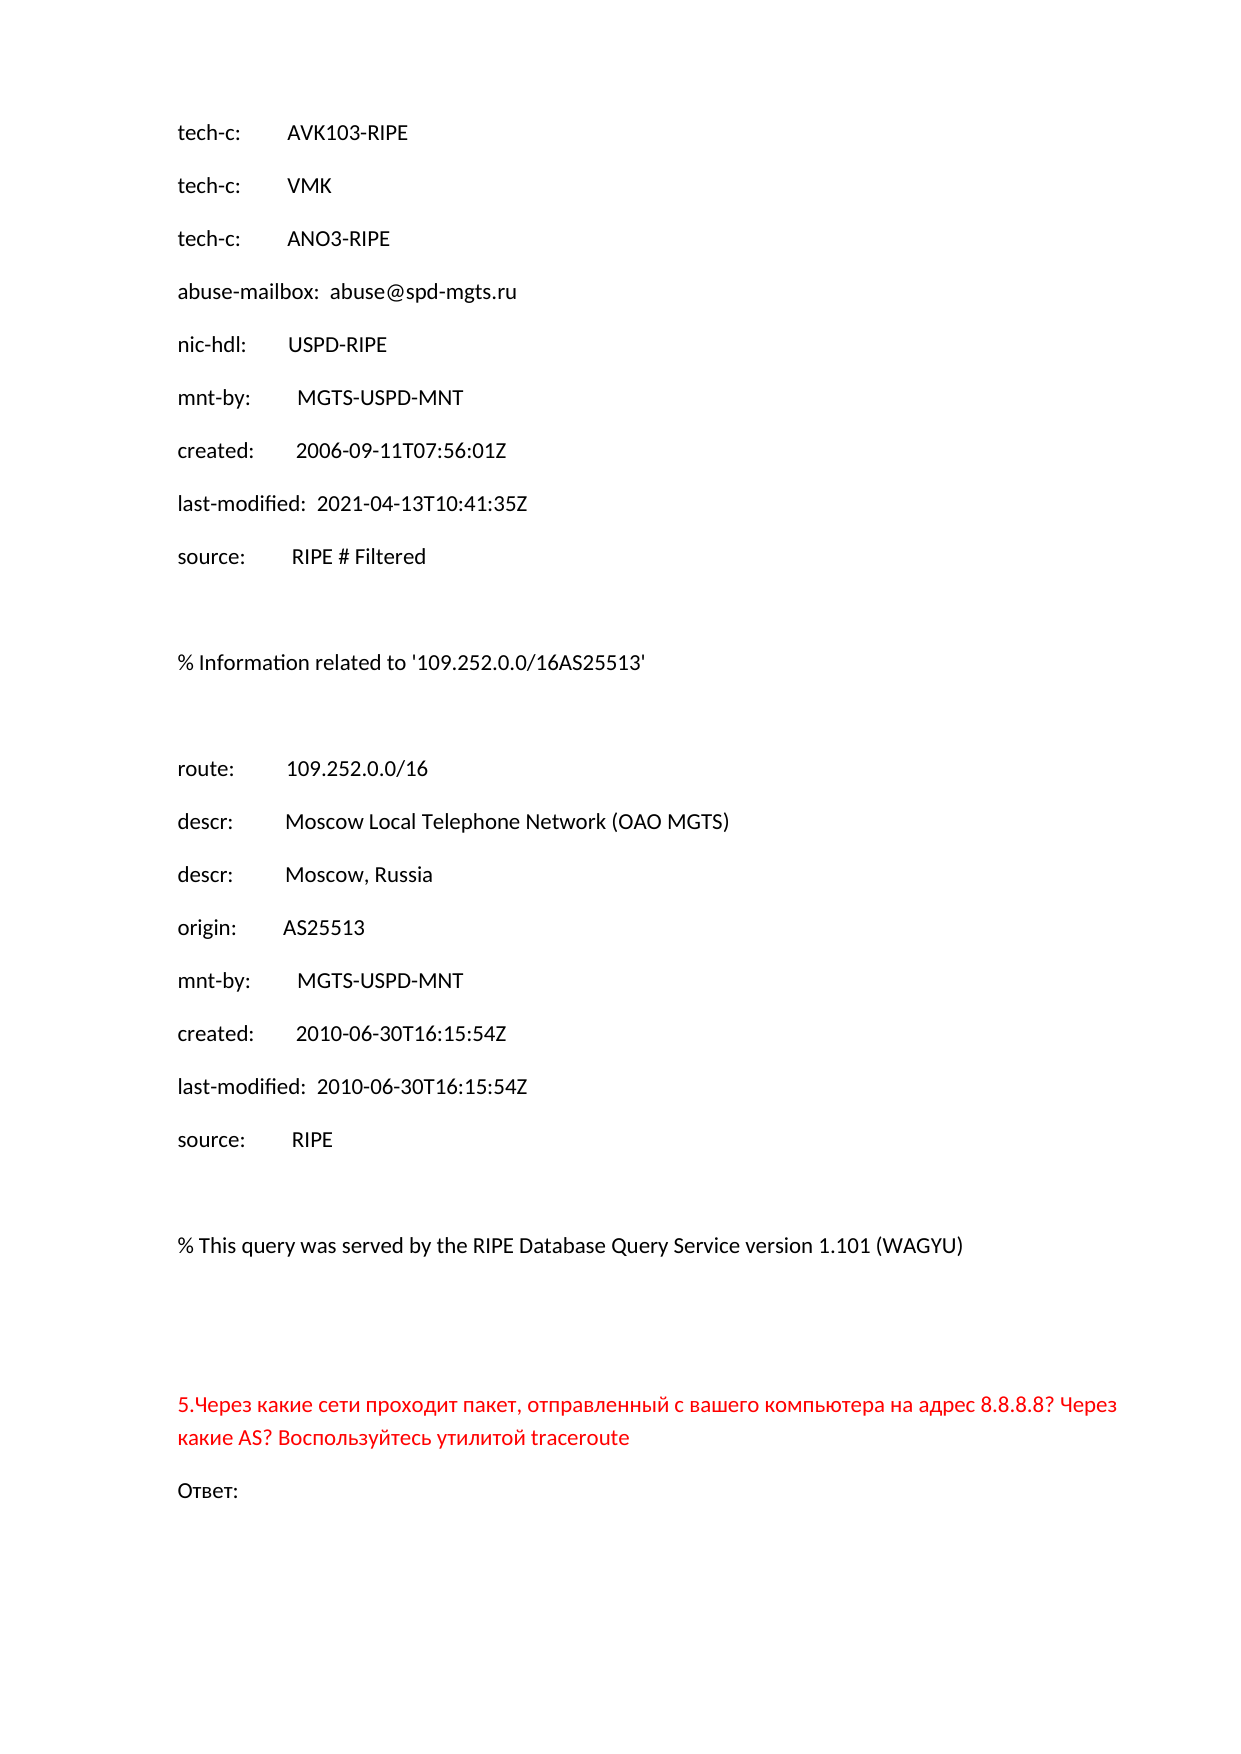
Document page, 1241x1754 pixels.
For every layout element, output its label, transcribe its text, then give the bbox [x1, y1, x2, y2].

text mnt-by: MGTS-USPD-MNT [177, 966, 1152, 994]
text tech-c: AVK103-RIPE [177, 118, 1152, 146]
text created: 2006-09-11T07:56:01Z [177, 436, 1152, 464]
text origin: AS25513 [177, 913, 1152, 941]
text last-modified: 2010-06-30T16:15:54Z [177, 1072, 1152, 1101]
text route: 109.252.0.0/16 [177, 754, 1152, 782]
text Ответ: [177, 1476, 1152, 1504]
text last-modified: 2021-04-13T10:41:35Z [177, 489, 1152, 517]
text descr: Moscow Local Telephone Network (OAO MGTS) [177, 807, 1152, 835]
text % Information related to '109.252.0.0/16AS25513' [177, 648, 1152, 676]
text tech-c: VMK [177, 171, 1152, 199]
text nic-hdl: USPD-RIPE [177, 330, 1152, 358]
text mnt-by: MGTS-USPD-MNT [177, 383, 1152, 411]
text tech-c: ANO3-RIPE [177, 224, 1152, 252]
text source: RIPE [177, 1126, 1152, 1153]
text descr: Moscow, Russia [177, 860, 1152, 888]
text source: RIPE # Filtered [177, 542, 1152, 570]
text 5.Через какие сети проходит пакет, отправленный с вашего компьютера на адрес 8.8.8.8? Через какие AS? Воспользуйтесь утилитой traceroute [177, 1391, 1152, 1451]
text % This query was served by the RIPE Database Query Service version 1.101 (WAGYU) [177, 1232, 1152, 1259]
text created: 2010-06-30T16:15:54Z [177, 1019, 1152, 1047]
text abuse-mailbox: abuse@spd-mgts.ru [177, 277, 1152, 305]
